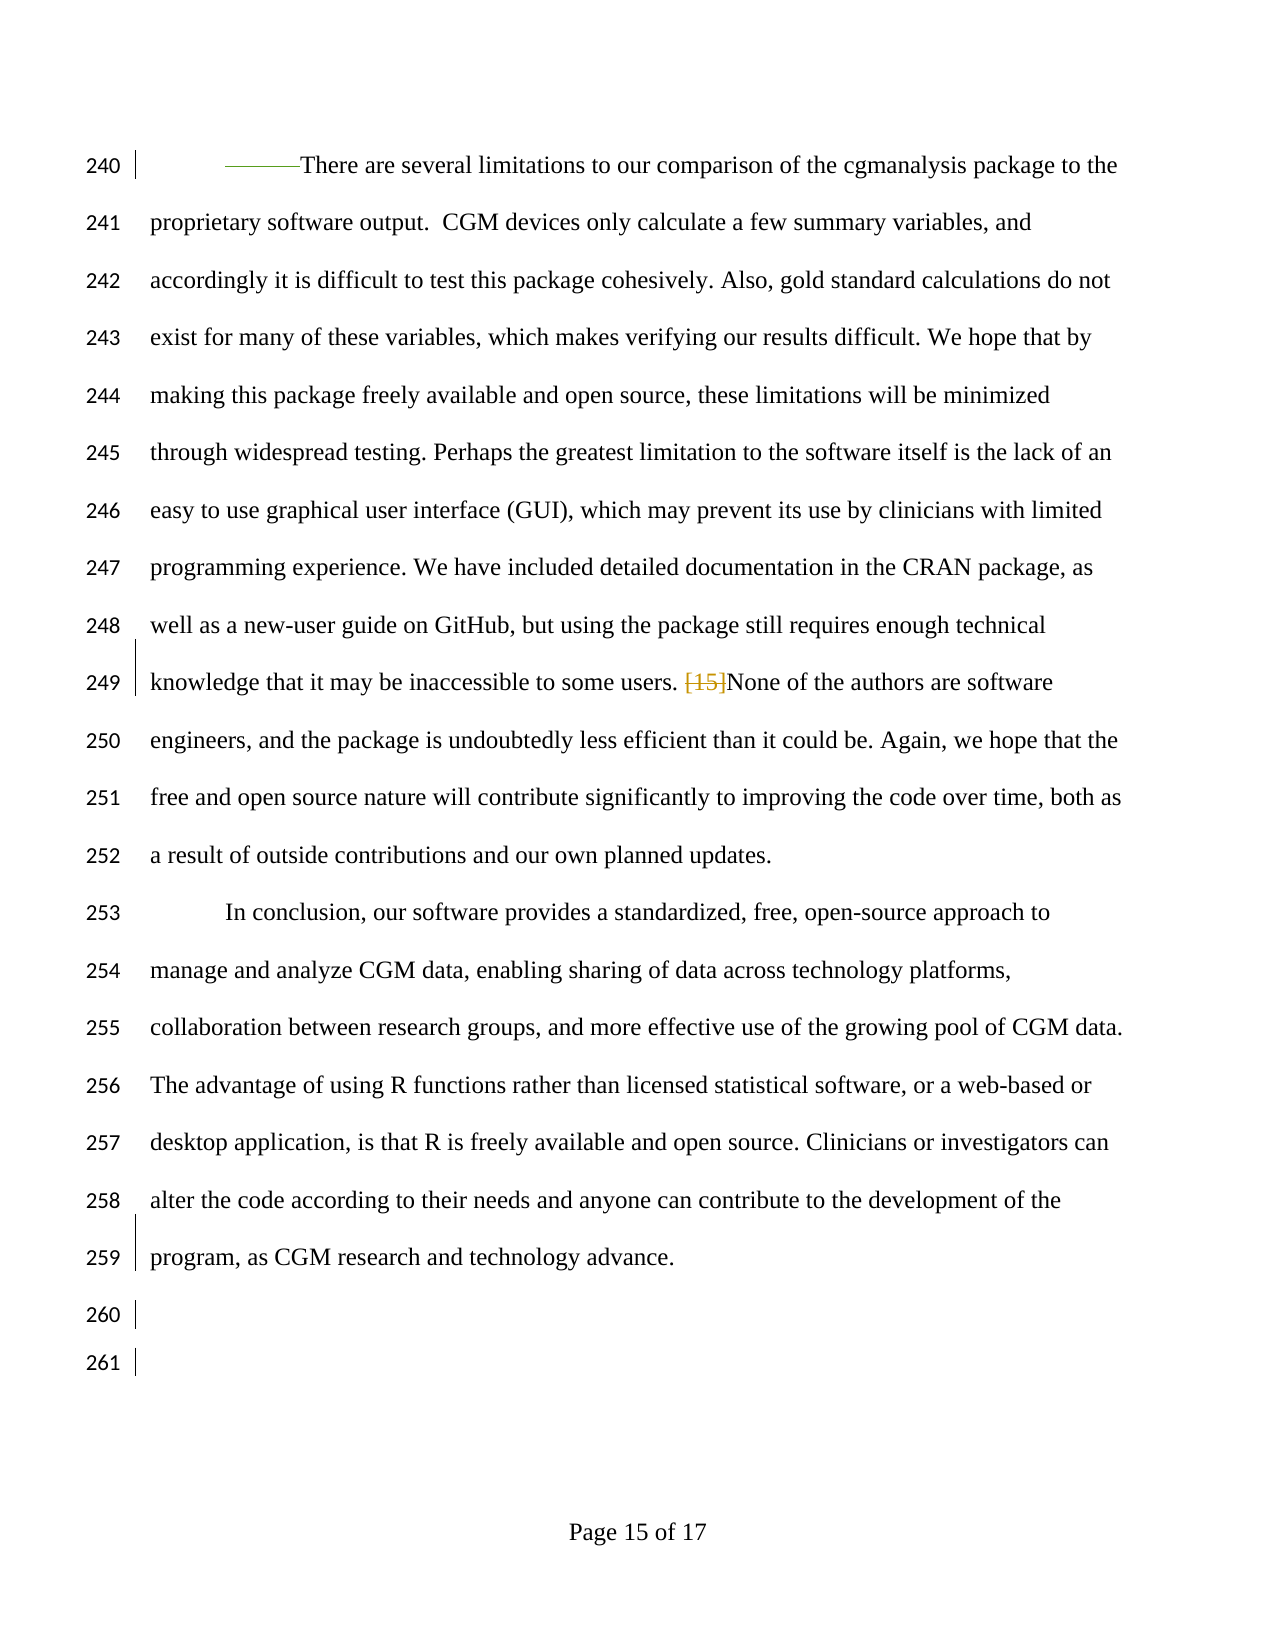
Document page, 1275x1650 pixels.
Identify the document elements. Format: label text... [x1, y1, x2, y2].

text There are several limitations to our comparison of the cgmanalysis package to the proprietary software output. CGM devices only calculate a few summary variables, and accordingly it is difficult to test this package cohesively. Also, gold standard calculations do not exist for many of these variables, which makes verifying our results difficult. We hope that by making this package freely available and open source, these limitations will be minimized through widespread testing. Perhaps the greatest limitation to the software itself is the lack of an easy to use graphical user interface (GUI), which may prevent its use by clinicians with limited programming experience. We have included detailed documentation in the CRAN package, as well as a new-user guide on GitHub, but using the package still requires enough technical knowledge that it may be inaccessible to some users. None of the authors are software engineers, and the package is undoubtedly less efficient than it could be. Again, we hope that the free and open source nature will contribute significantly to improving the code over time, both as a result of outside contributions and our own planned updates. [150, 150, 1125, 869]
text In conclusion, our software provides a standardized, free, open-source approach to manage and analyze CGM data, enabling sharing of data across technology platforms, collaboration between research groups, and more effective use of the growing pool of CGM data. The advantage of using R functions rather than licensed statistical software, or a web-based or desktop application, is that R is freely available and open source. Clinicians or investigators can alter the code according to their needs and anyone can contribute to the development of the program, as CGM research and technology advance. [150, 897, 1125, 1271]
